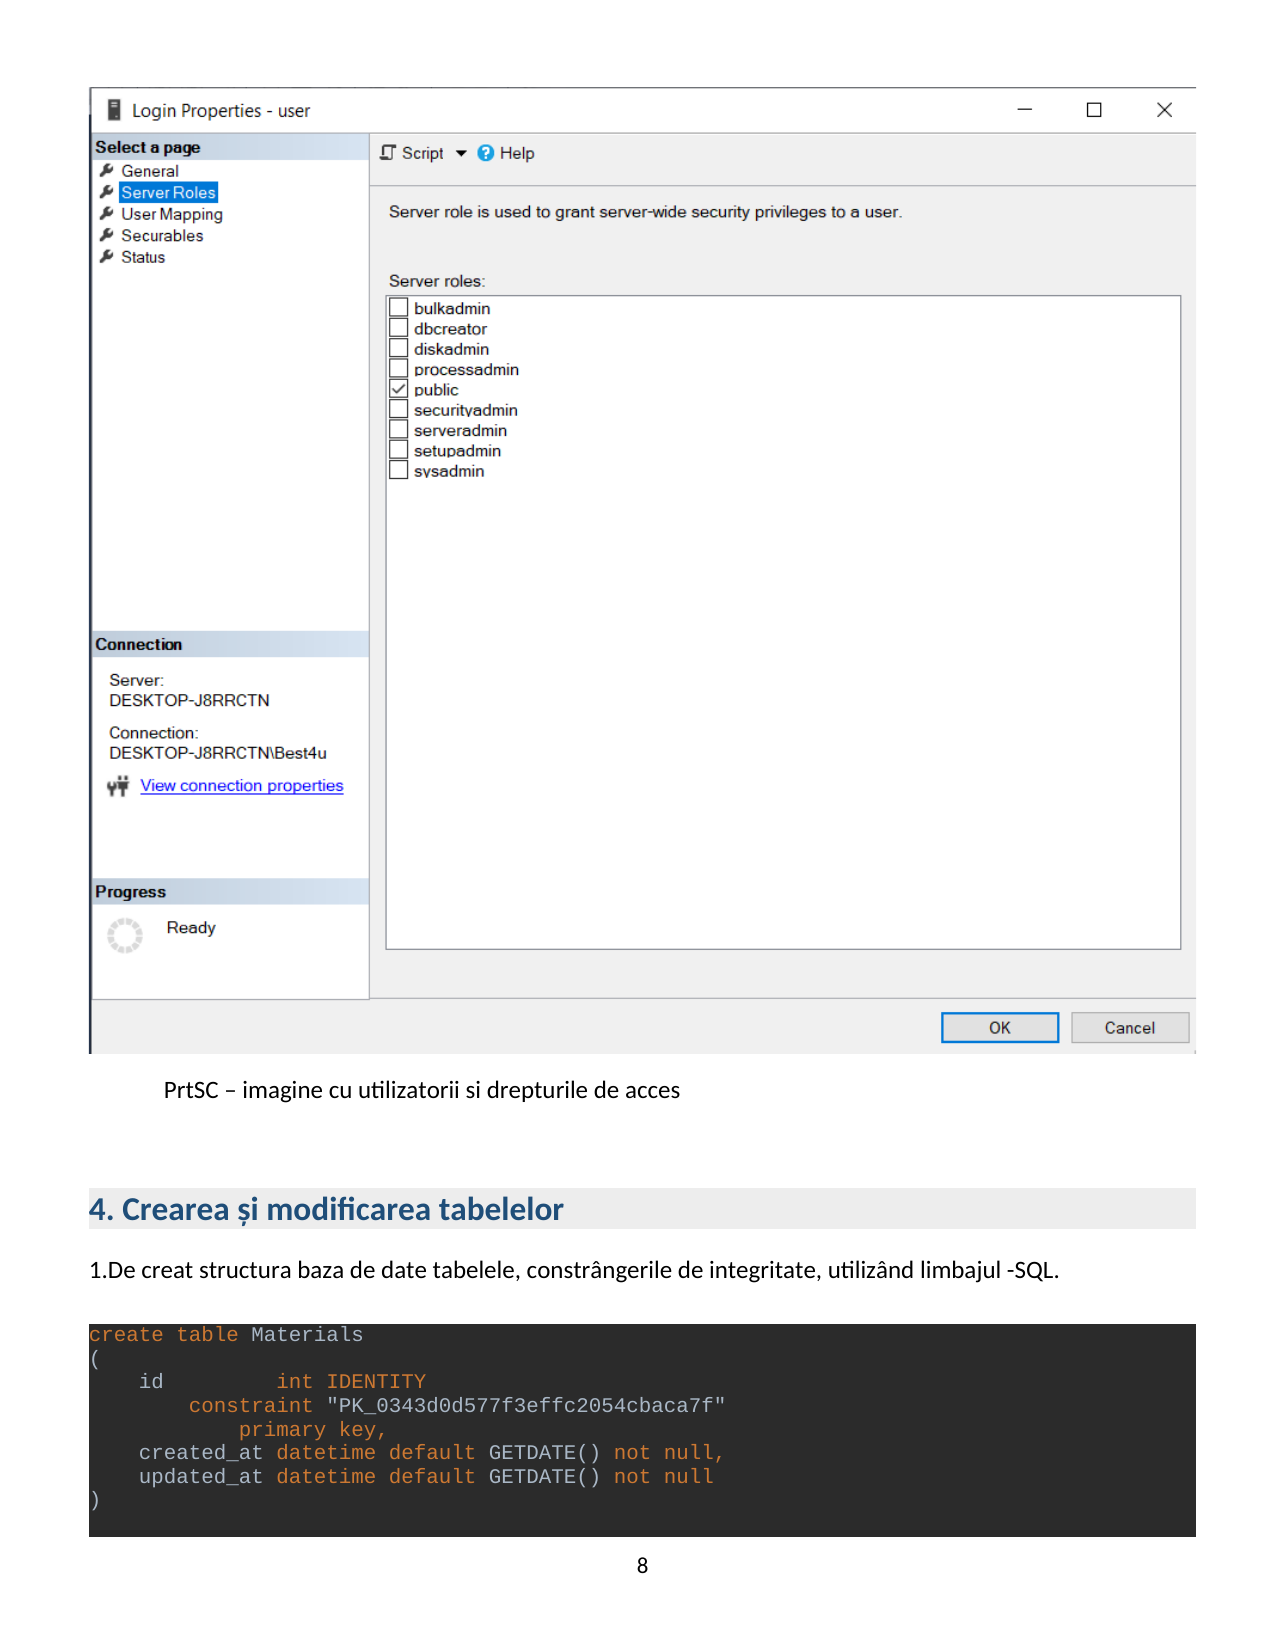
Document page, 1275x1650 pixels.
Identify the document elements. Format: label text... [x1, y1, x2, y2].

text 1.De creat structura baza de date tabelele, constrângerile de integritate, utilizând limbajul -SQL. [89, 1254, 1196, 1284]
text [89, 1324, 1196, 1537]
subtitle 4. Crearea și modificarea tabelelor [89, 1188, 1196, 1229]
picture [88, 87, 1197, 1054]
text PrtSC – imagine cu utilizatorii si drepturile de acces [164, 1074, 1196, 1105]
